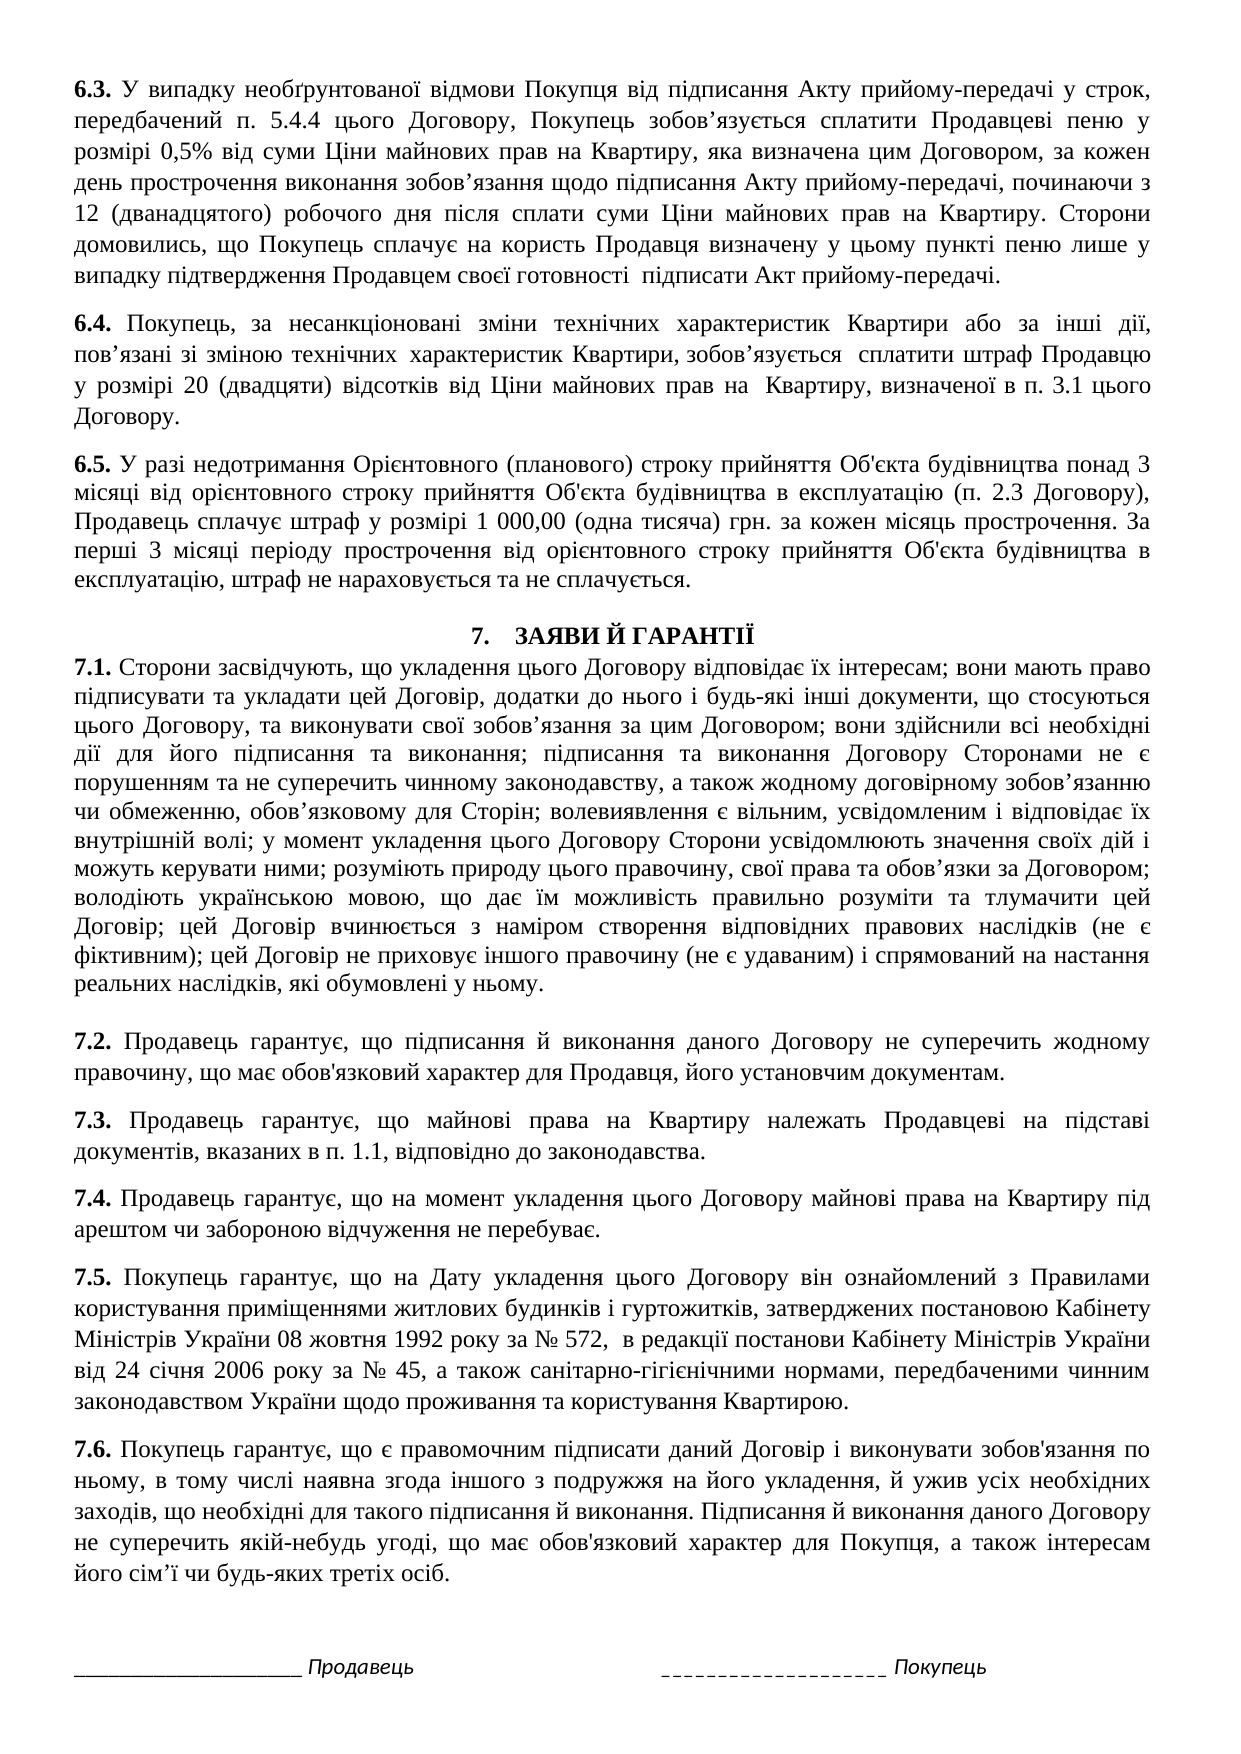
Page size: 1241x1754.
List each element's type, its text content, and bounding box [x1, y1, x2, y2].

text 7.1. Сторони засвідчують, що укладення цього Договору відповідає їх інтересам; вони мають право підписувати та укладати цей Договір, додатки до нього і будь-які інші документи, що стосуються цього Договору, та виконувати свої зобов’язання за цим Договором; вони здійснили всі необхідні дії для його підписання та виконання; підписання та виконання Договору Сторонами не є порушенням та не суперечить чинному законодавству, а також жодному договірному зобов’язанню чи обмеженню, обов’язковому для Сторін; волевиявлення є вільним, усвідомленим і відповідає їх внутрішній волі; у момент укладення цього Договору Сторони усвідомлюють значення своїх дій і можуть керувати ними; розуміють природу цього правочину, свої права та обов’язки за Договором; володіють українською мовою, що дає їм можливість правильно розуміти та тлумачити цей Договір; цей Договір вчинюється з наміром створення відповідних правових наслідків (не є фіктивним); цей Договір не приховує іншого правочину (не є удаваним) і спрямований на настання реальних наслідків, які обумовлені у ньому. [74, 652, 1152, 997]
text 7.6. Покупець гарантує, що є правомочним підписати даний Договір і виконувати зобов'язання по ньому, в тому числі наявна згода іншого з подружжя на його укладення, й ужив усіх необхідних заходів, що необхідні для такого підписання й виконання. Підписання й виконання даного Договору не суперечить якій-небудь угоді, що має обов'язковий характер для Покупця, а також інтересам його сім’ї чи будь-яких третіх осіб. [74, 1434, 1152, 1587]
text 7. ЗАЯВИ Й ГАРАНТІЇ [74, 621, 1152, 650]
text 7.2. Продавець гарантує, що підписання й виконання даного Договору не суперечить жодному правочину, що має обов'язковий характер для Продавця, його установчим документам. [74, 1026, 1152, 1086]
text 7.4. Продавець гарантує, що на момент укладення цього Договору майнові права на Квартиру під арештом чи забороною відчуження не перебуває. [74, 1183, 1152, 1243]
text 7.5. Покупець гарантує, що на Дату укладення цього Договору він ознайомлений з Правилами користування приміщеннями житлових будинків і гуртожитків, затверджених постановою Кабінету Міністрів України 08 жовтня 1992 року за № 572, в редакції постанови Кабінету Міністрів України від 24 січня 2006 року за № 45, а також санітарно-гігієнічними нормами, передбаченими чинним законодавством України щодо проживання та користування Квартирою. [74, 1262, 1152, 1415]
text 6.4. Покупець, за несанкціоновані зміни технічних характеристик Квартири або за інші дії, пов’язані зі зміною технічних характеристик Квартири, зобов’язується сплатити штраф Продавцю у розмірі 20 (двадцяти) відсотків від Ціни майнових прав на Квартиру, визначеної в п. 3.1 цього Договору. [74, 308, 1152, 430]
text 6.5. У разі недотримання Орієнтовного (планового) строку прийняття Об'єкта будівництва понад 3 місяці від орієнтовного строку прийняття Об'єкта будівництва в експлуатацію (п. 2.3 Договору), Продавець сплачує штраф у розмірі 1 000,00 (одна тисяча) грн. за кожен місяць прострочення. За перші 3 місяці періоду прострочення від орієнтовного строку прийняття Об'єкта будівництва в експлуатацію, штраф не нараховується та не сплачується. [74, 449, 1152, 592]
text 6.3. У випадку необґрунтованої відмови Покупця від підписання Акту прийому-передачі у строк, передбачений п. 5.4.4 цього Договору, Покупець зобов’язується сплатити Продавцеві пеню у розмірі 0,5% від суми Ціни майнових прав на Квартиру, яка визначена цим Договором, за кожен день прострочення виконання зобов’язання щодо підписання Акту прийому-передачі, починаючи з 12 (дванадцятого) робочого дня після сплати суми Ціни майнових прав на Квартиру. Сторони домовились, що Покупець сплачує на користь Продавця визначену у цьому пункті пеню лише у випадку підтвердження Продавцем своєї готовності підписати Акт прийому-передачі. [74, 74, 1152, 289]
text 7.3. Продавець гарантує, що майнові права на Квартиру належать Продавцеві на підставі документів, вказаних в п. 1.1, відповідно до законодавства. [74, 1105, 1152, 1164]
